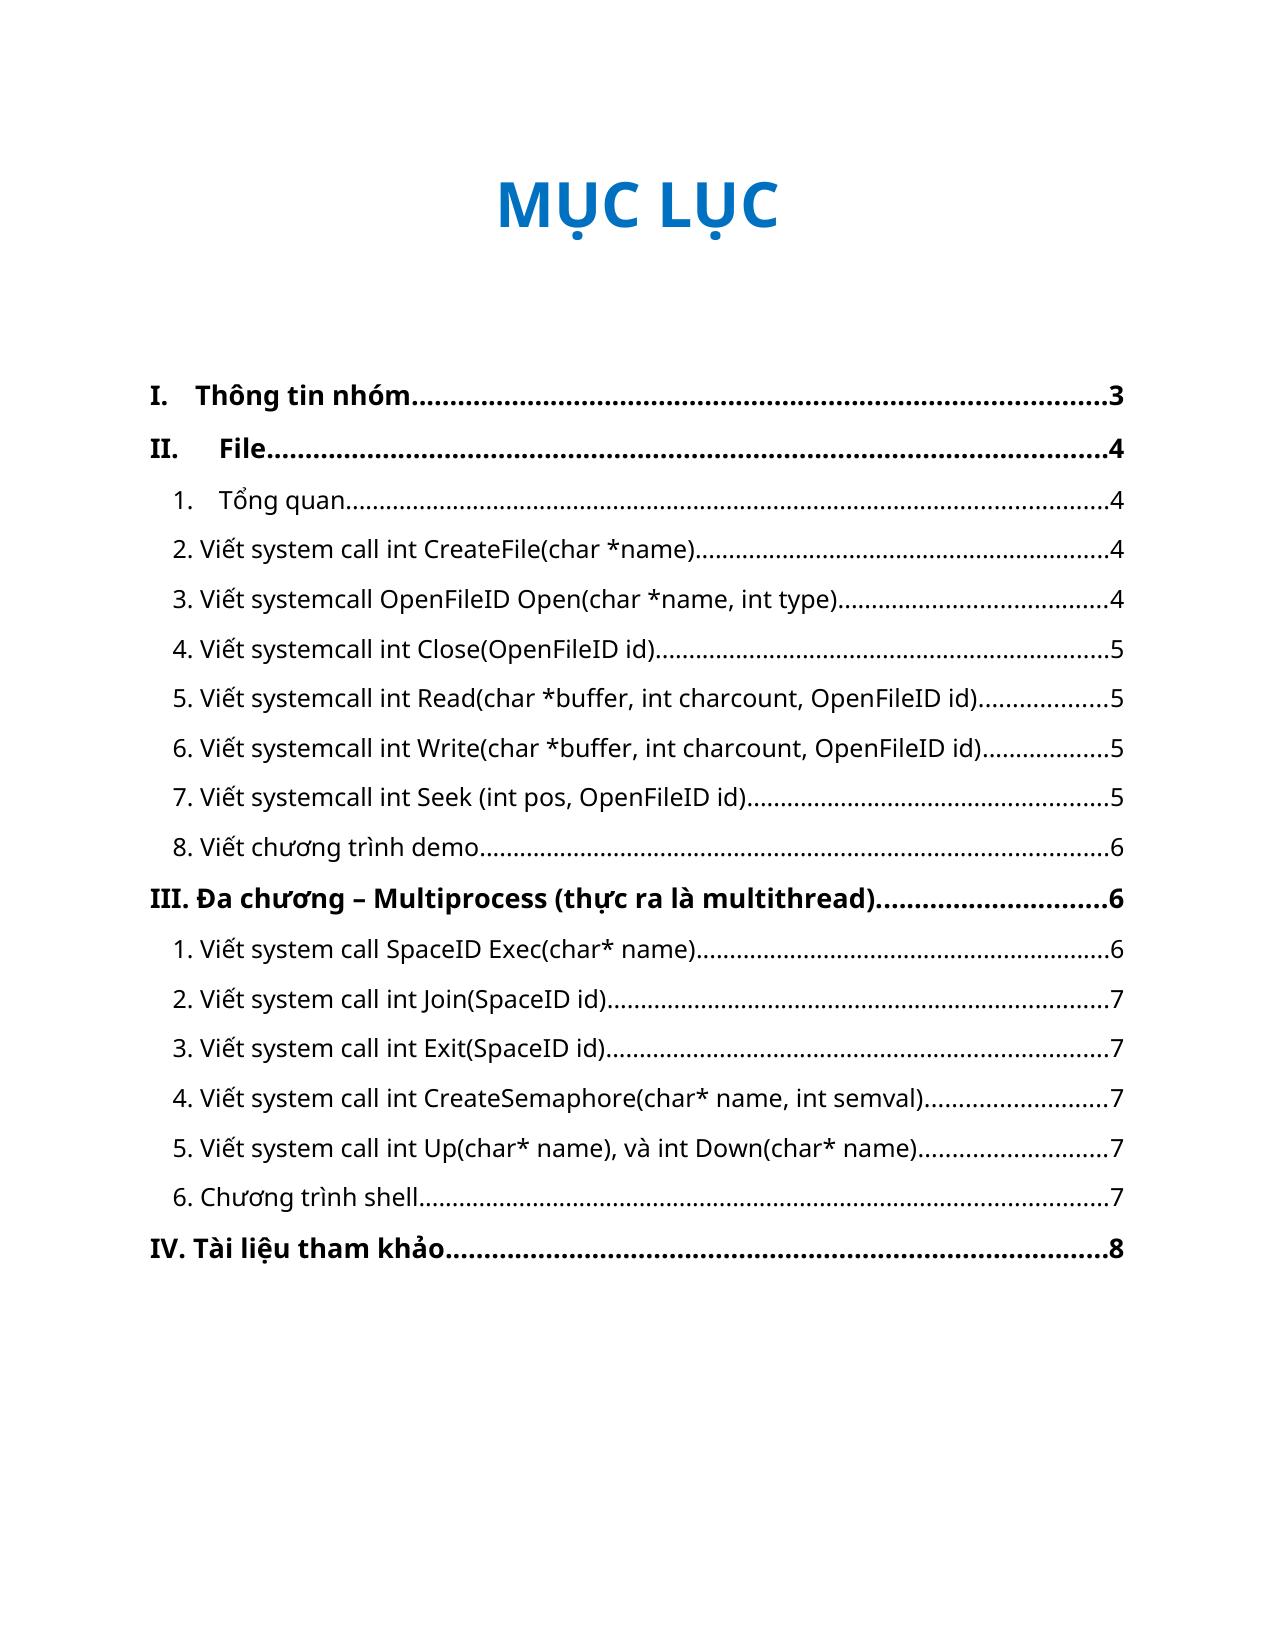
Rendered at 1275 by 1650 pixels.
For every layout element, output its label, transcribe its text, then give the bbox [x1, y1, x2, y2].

text MỤC LỤC [150, 160, 1125, 246]
